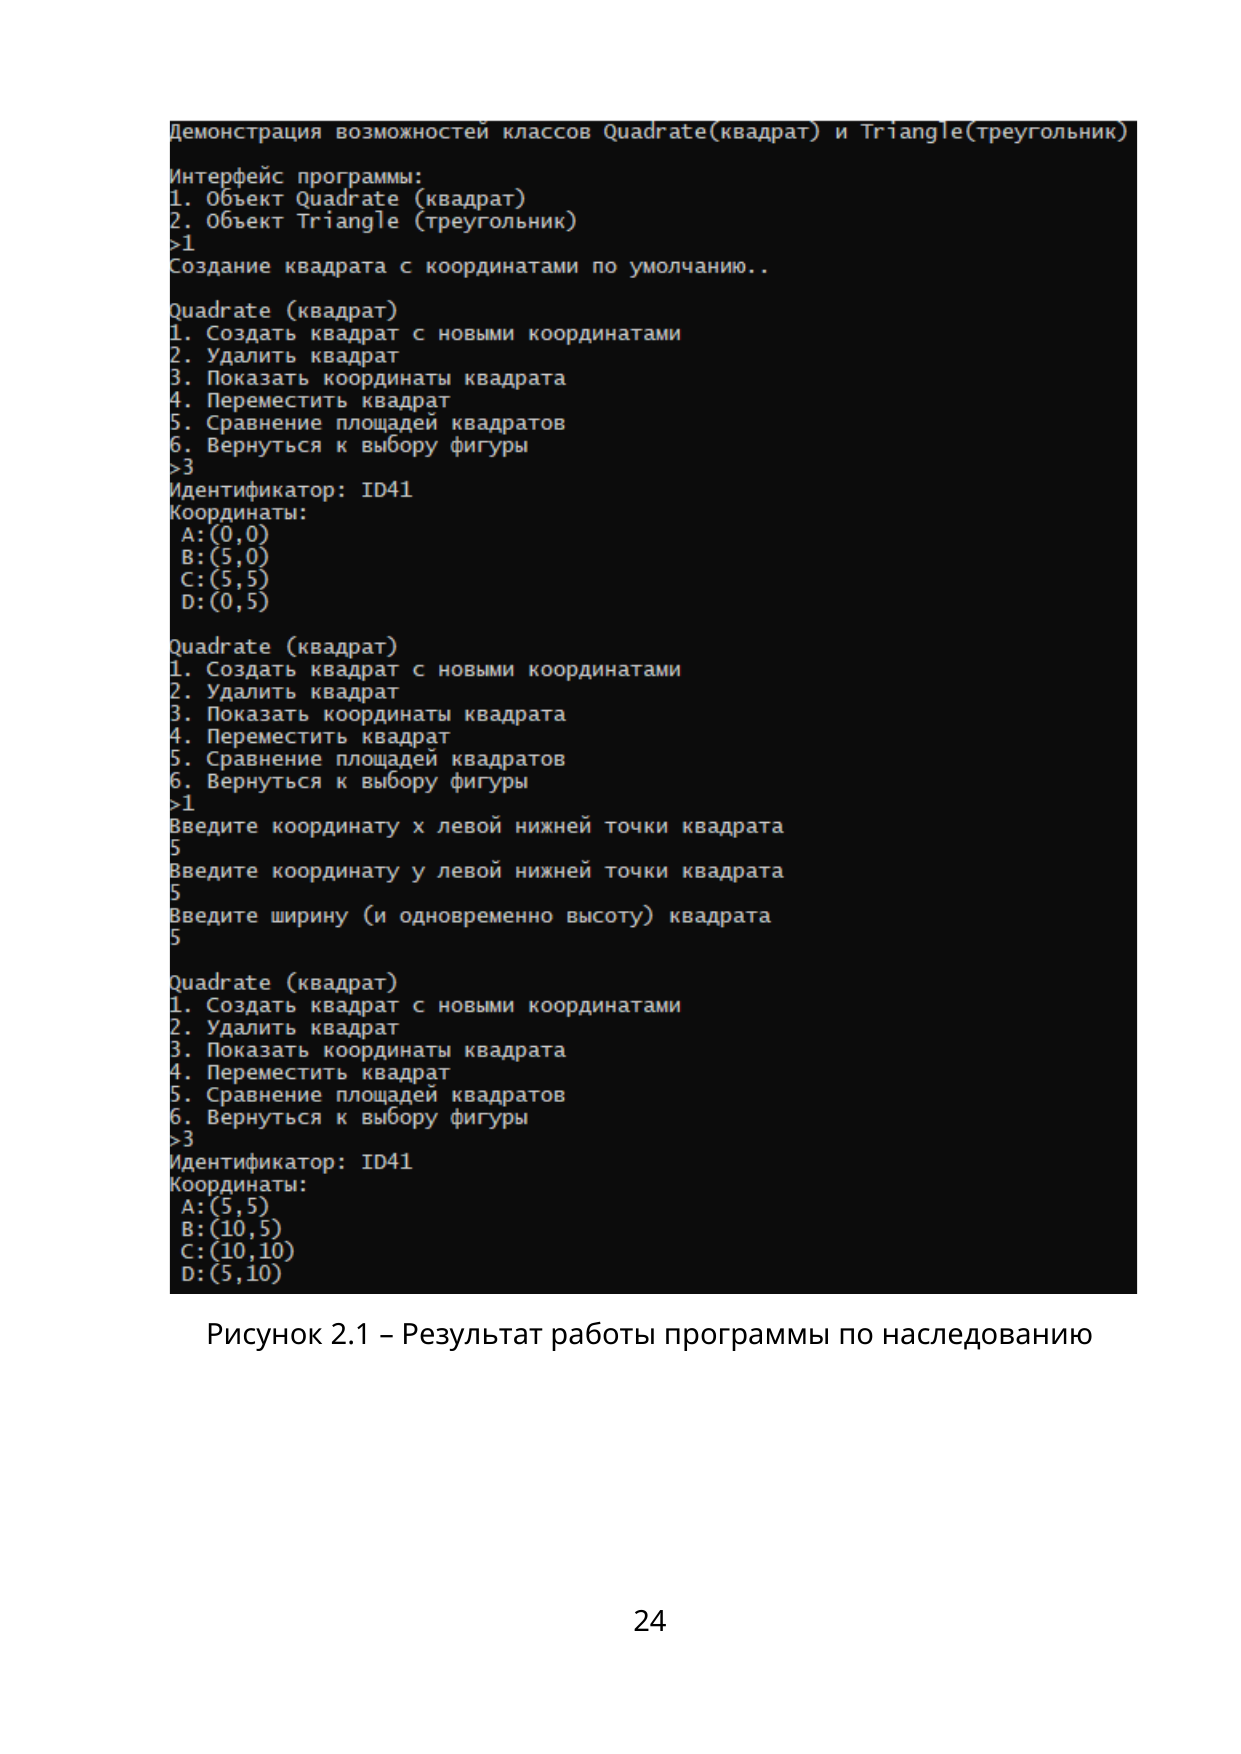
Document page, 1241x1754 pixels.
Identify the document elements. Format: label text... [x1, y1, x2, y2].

picture [169, 118, 1138, 1294]
